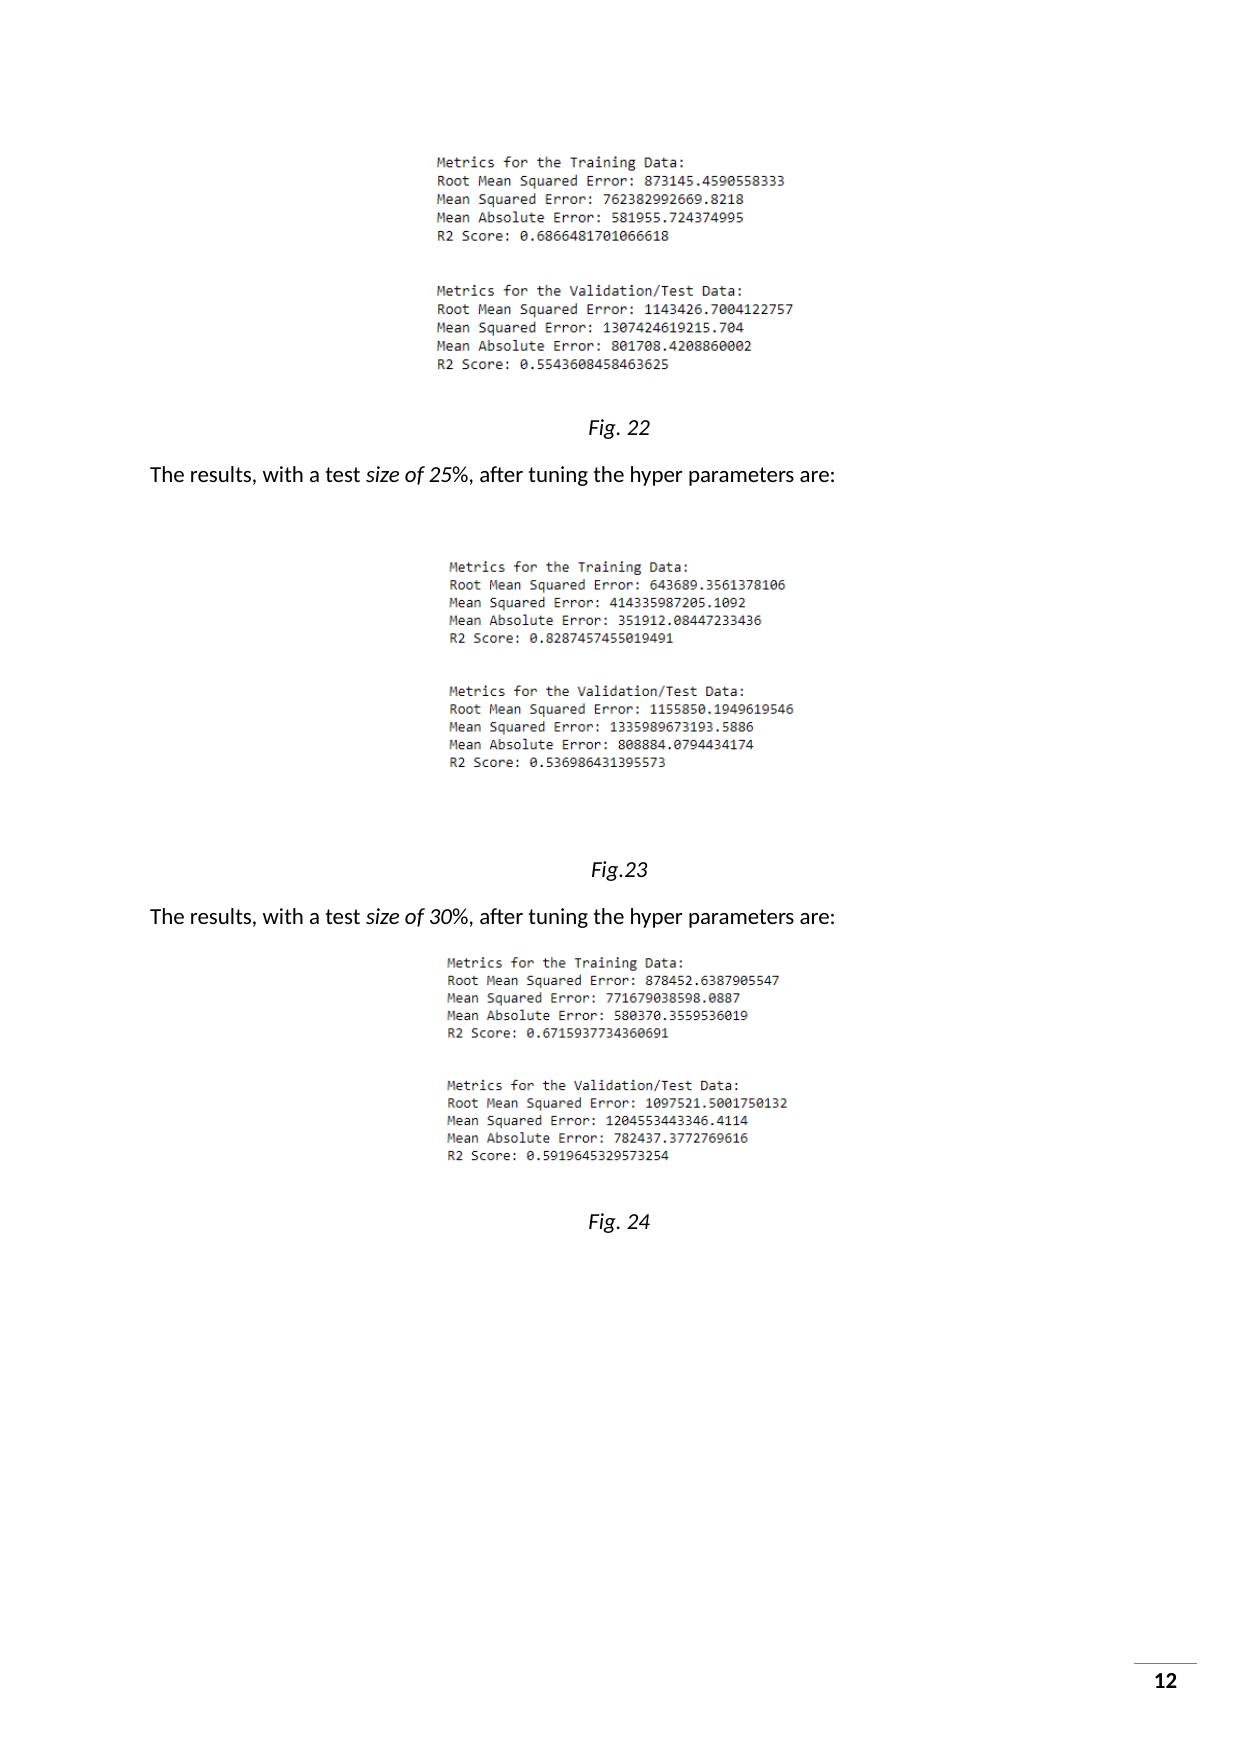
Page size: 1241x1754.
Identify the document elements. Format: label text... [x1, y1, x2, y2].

text Fig. 24 [150, 1207, 1090, 1235]
text The results, with a test size of 25%, after tuning the hyper parameters are: [150, 460, 1090, 488]
picture [435, 948, 805, 1188]
text Fig. 22 [150, 413, 1090, 441]
text Fig.23 [150, 855, 1090, 883]
picture [437, 553, 803, 790]
picture [423, 150, 817, 395]
text The results, with a test size of 30%, after tuning the hyper parameters are: [150, 902, 1090, 930]
